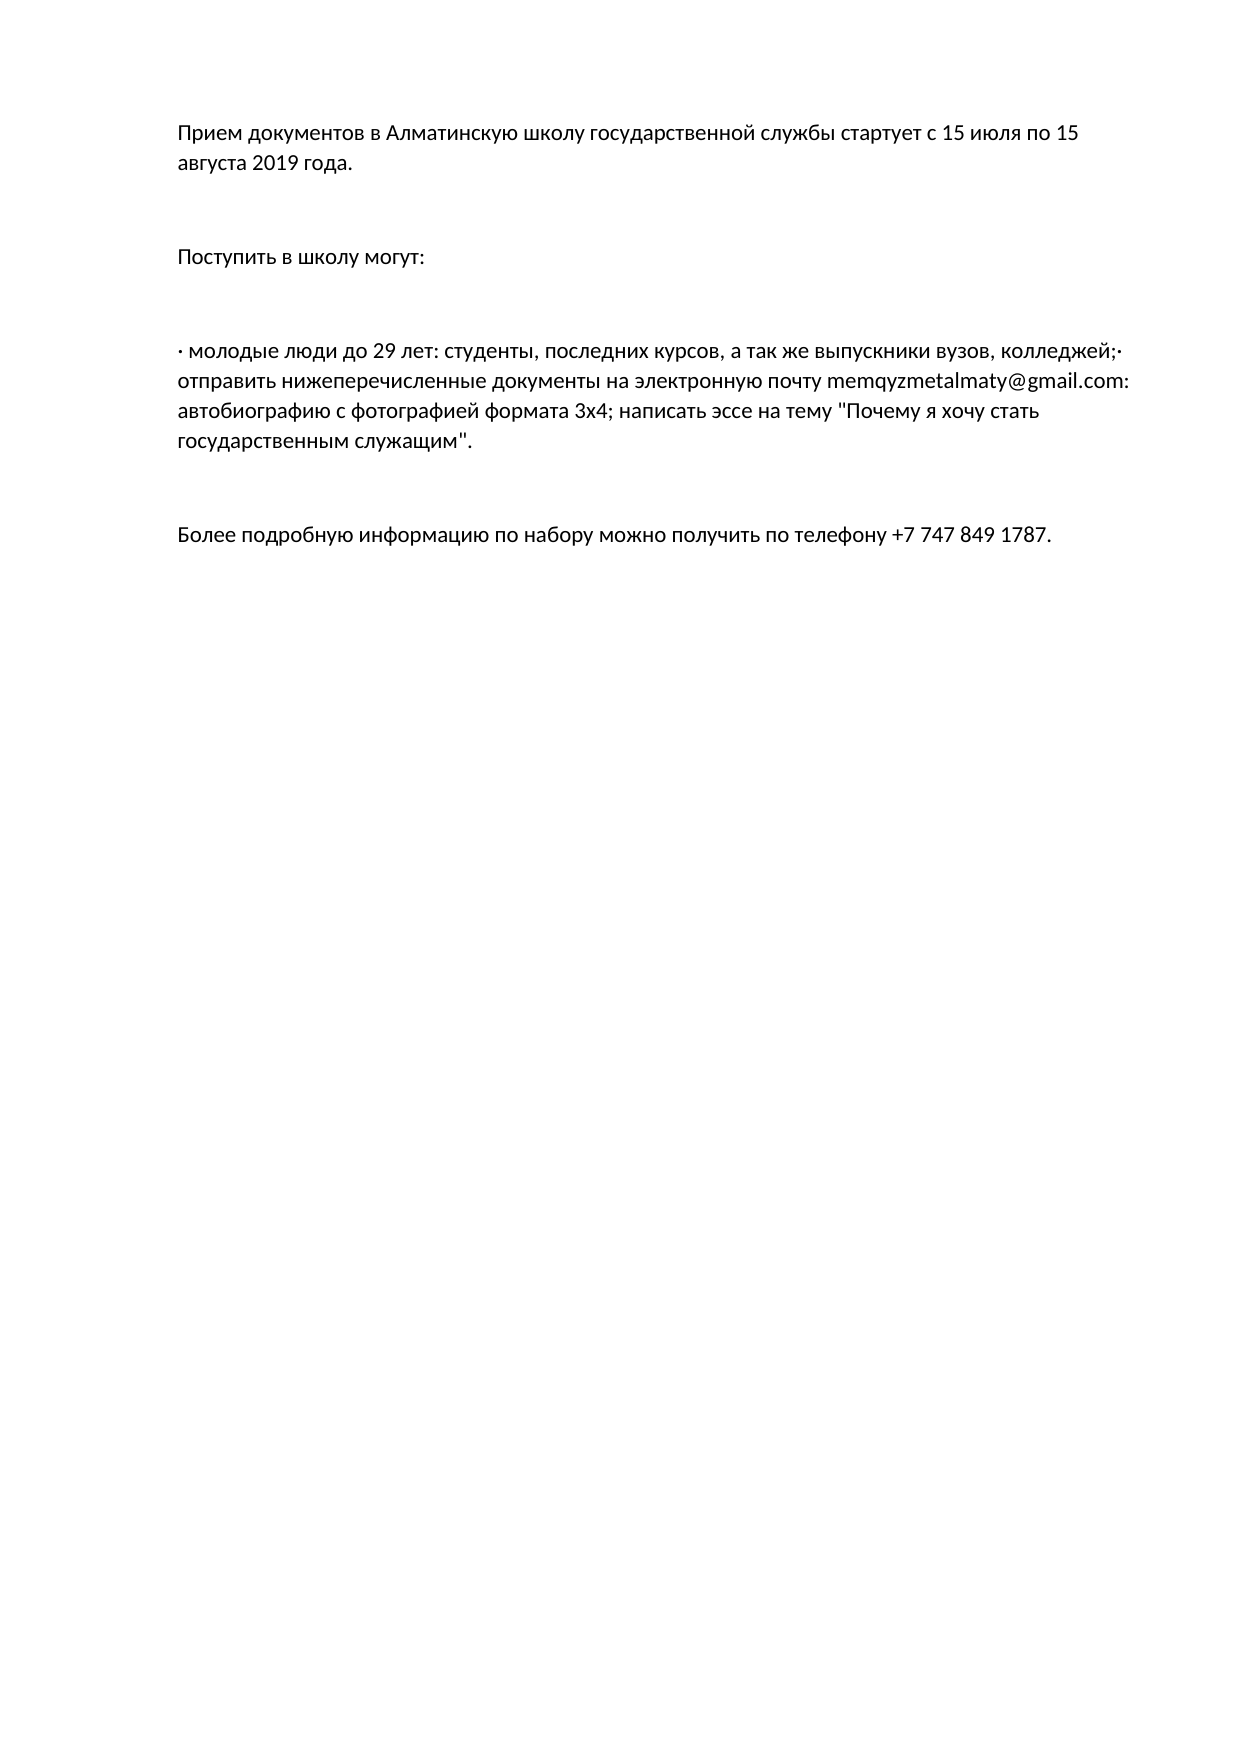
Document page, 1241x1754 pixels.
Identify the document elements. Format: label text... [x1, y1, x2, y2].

text Более подробную информацию по набору можно получить по телефону +7 747 849 1787. [177, 520, 1152, 548]
text · молодые люди до 29 лет: студенты, последних курсов, а так же выпускники вузов, колледжей;· отправить нижеперечисленные документы на электронную почту memqyzmetalmaty@gmail.com: автобиографию с фотографией формата 3х4; написать эссе на тему "Почему я хочу стать государственным служащим". [177, 336, 1152, 454]
text Поступить в школу могут: [177, 242, 1152, 270]
text Прием документов в Алматинскую школу государственной службы стартует с 15 июля по 15 августа 2019 года. [177, 118, 1152, 176]
